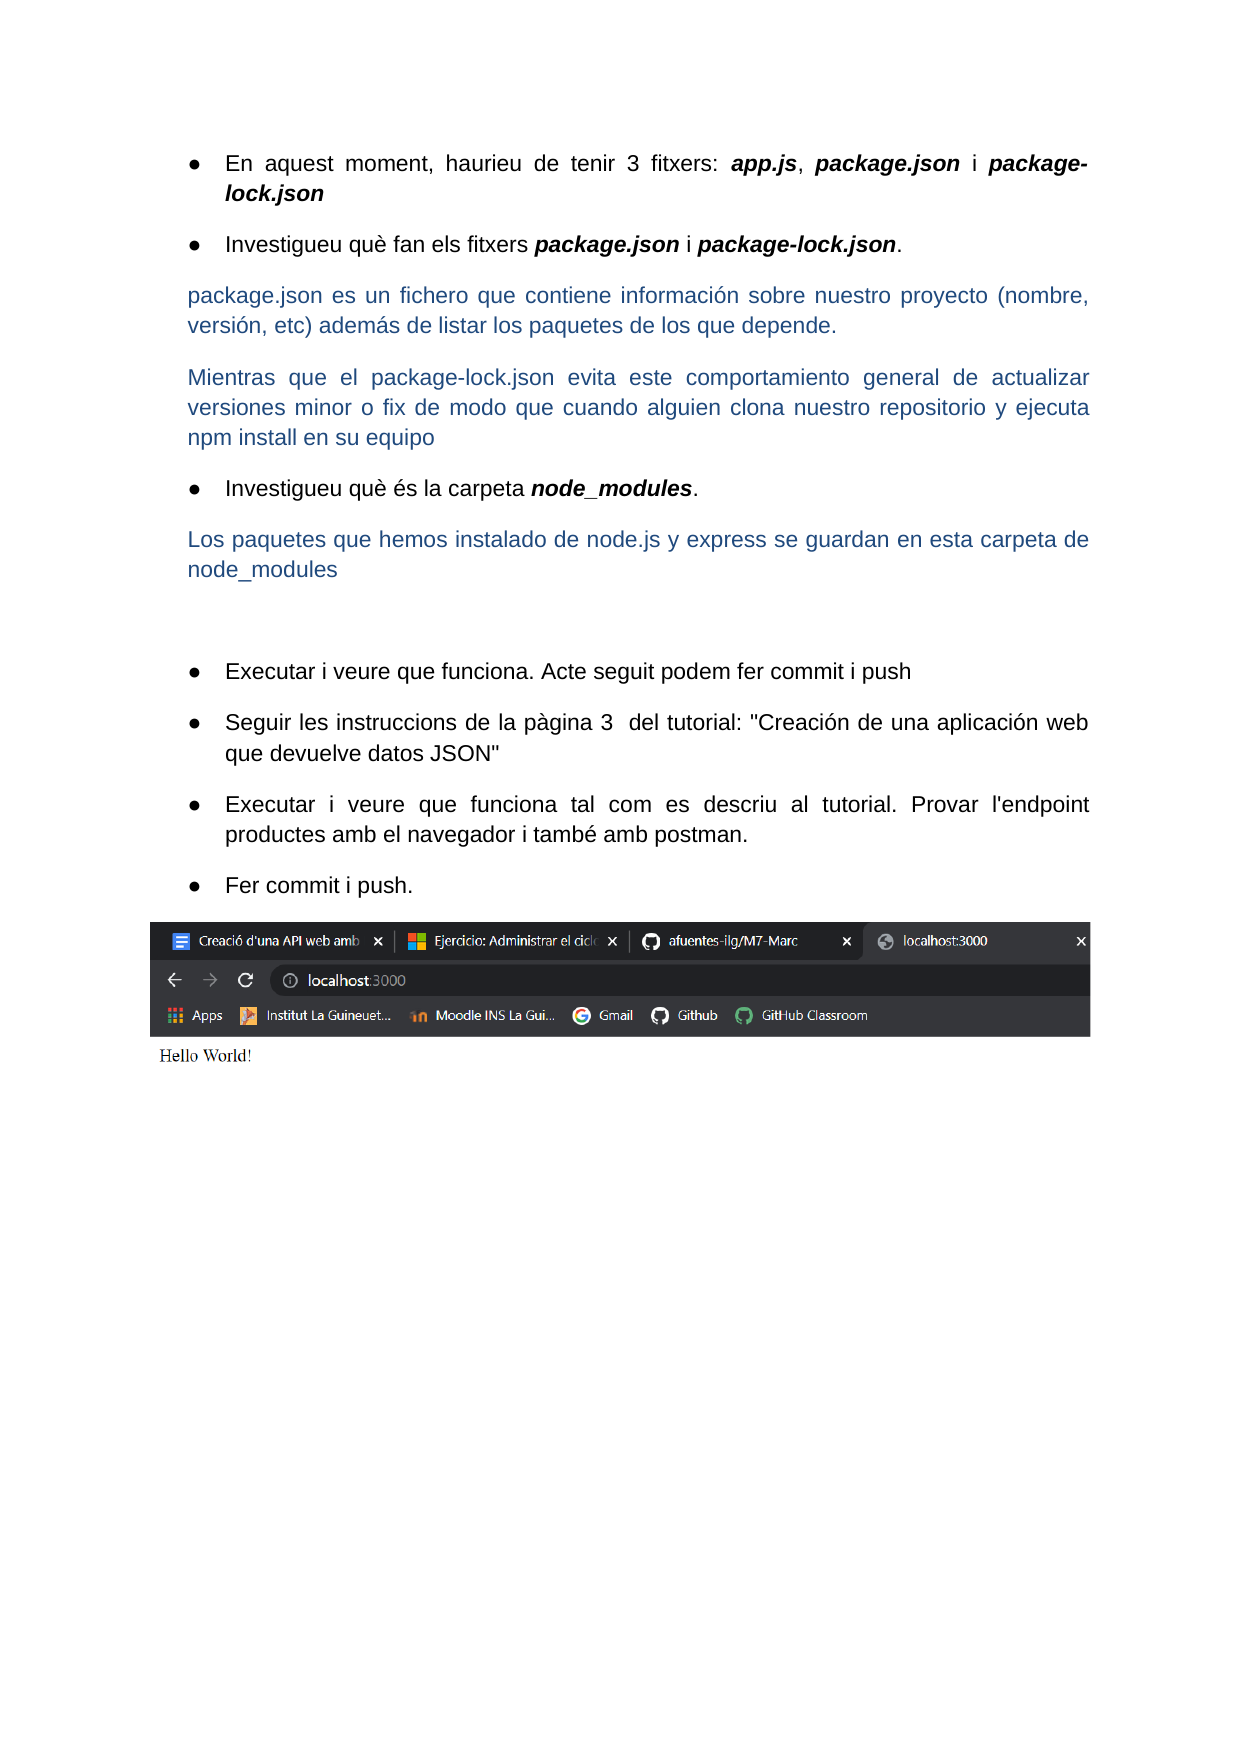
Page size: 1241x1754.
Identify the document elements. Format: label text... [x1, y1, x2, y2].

text Mientras que el package-lock.json evita este comportamiento general de actualizar versiones minor o fix de modo que cuando alguien clona nuestro repositorio y ejecuta npm install en su equipo [187, 363, 1090, 450]
picture [150, 922, 1091, 1324]
list Investigueu què fan els fitxers package.json i package-lock.json. [187, 231, 1090, 258]
text Los paquetes que hemos instalado de node.js y express se guardan en esta carpeta de node_modules [187, 526, 1090, 583]
list Seguir les instruccions de la pàgina 3 del tutorial: "Creación de una aplicación web que devuelve datos JSON" [187, 709, 1090, 766]
list Executar i veure que funciona tal com es descriu al tutorial. Provar l'endpoint productes amb el navegador i també amb postman. [187, 791, 1090, 847]
list Fer commit i push. [187, 872, 1090, 898]
list En aquest moment, haurieu de tenir 3 fitxers: app.js, package.json i package-lock.json [187, 150, 1090, 207]
list Executar i veure que funciona. Acte seguit podem fer commit i push [187, 658, 1090, 685]
list Investigueu què és la carpeta node_modules. [187, 475, 1090, 501]
text package.json es un fichero que contiene información sobre nuestro proyecto (nombre, versión, etc) además de listar los paquetes de los que depende. [187, 282, 1090, 339]
